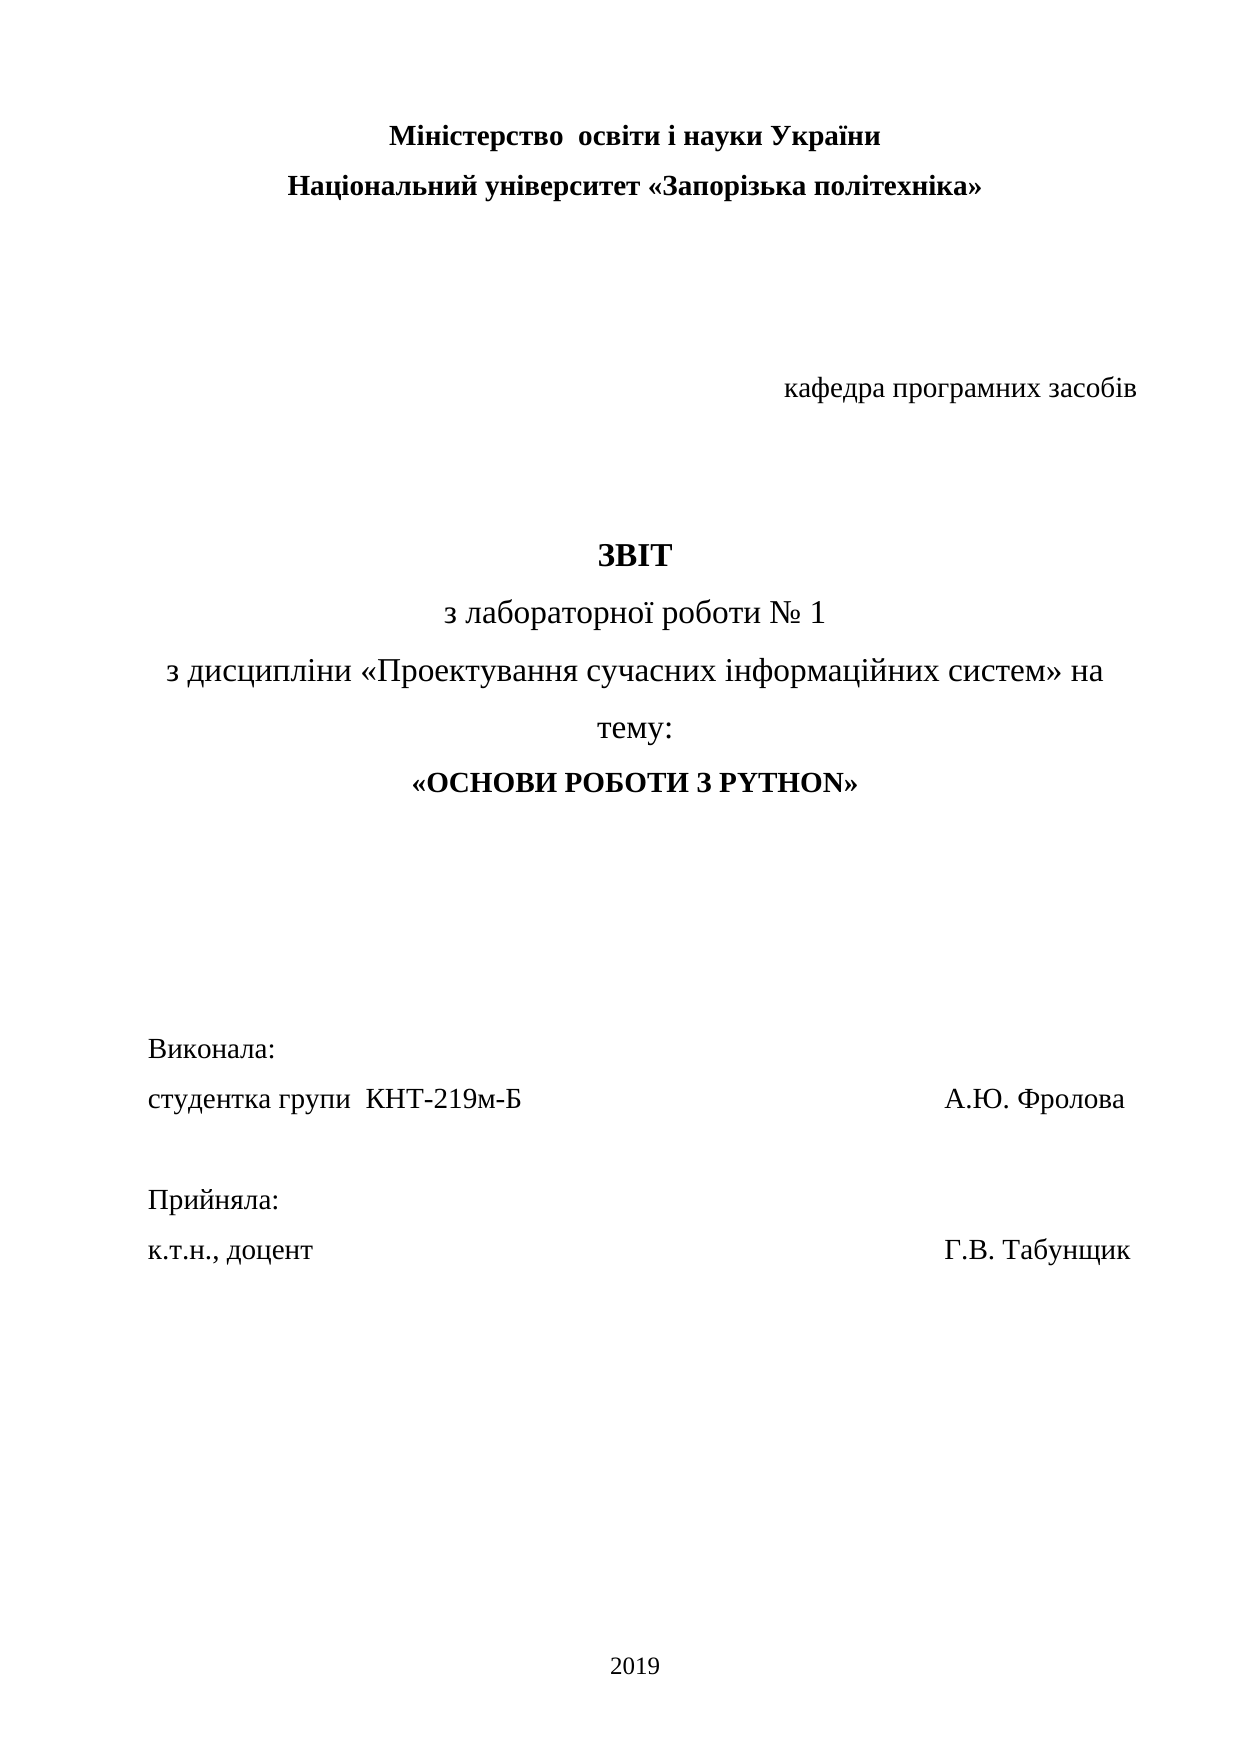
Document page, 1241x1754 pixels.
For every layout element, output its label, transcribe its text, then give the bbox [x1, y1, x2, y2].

text Міністерство освіти і науки України [133, 118, 1137, 152]
text к.т.н., доцент Г.В. Табунщик [148, 1232, 1181, 1266]
text Виконала: [148, 1031, 1137, 1064]
text «ОСНОВИ РОБОТИ З PYTHON» [133, 765, 1137, 798]
text Національний університет «Запорізька політехніка» [133, 168, 1137, 202]
text з дисципліни «Проектування сучасних інформаційних систем» на тему: [133, 650, 1137, 746]
text Прийняла: [148, 1182, 1137, 1215]
text кафедра програмних засобів [133, 370, 1137, 403]
text ЗВІТ [133, 535, 1137, 573]
text студентка групи КНТ-219м-Б А.Ю. Фролова [148, 1081, 1137, 1115]
text з лабораторної роботи № 1 [133, 592, 1137, 631]
